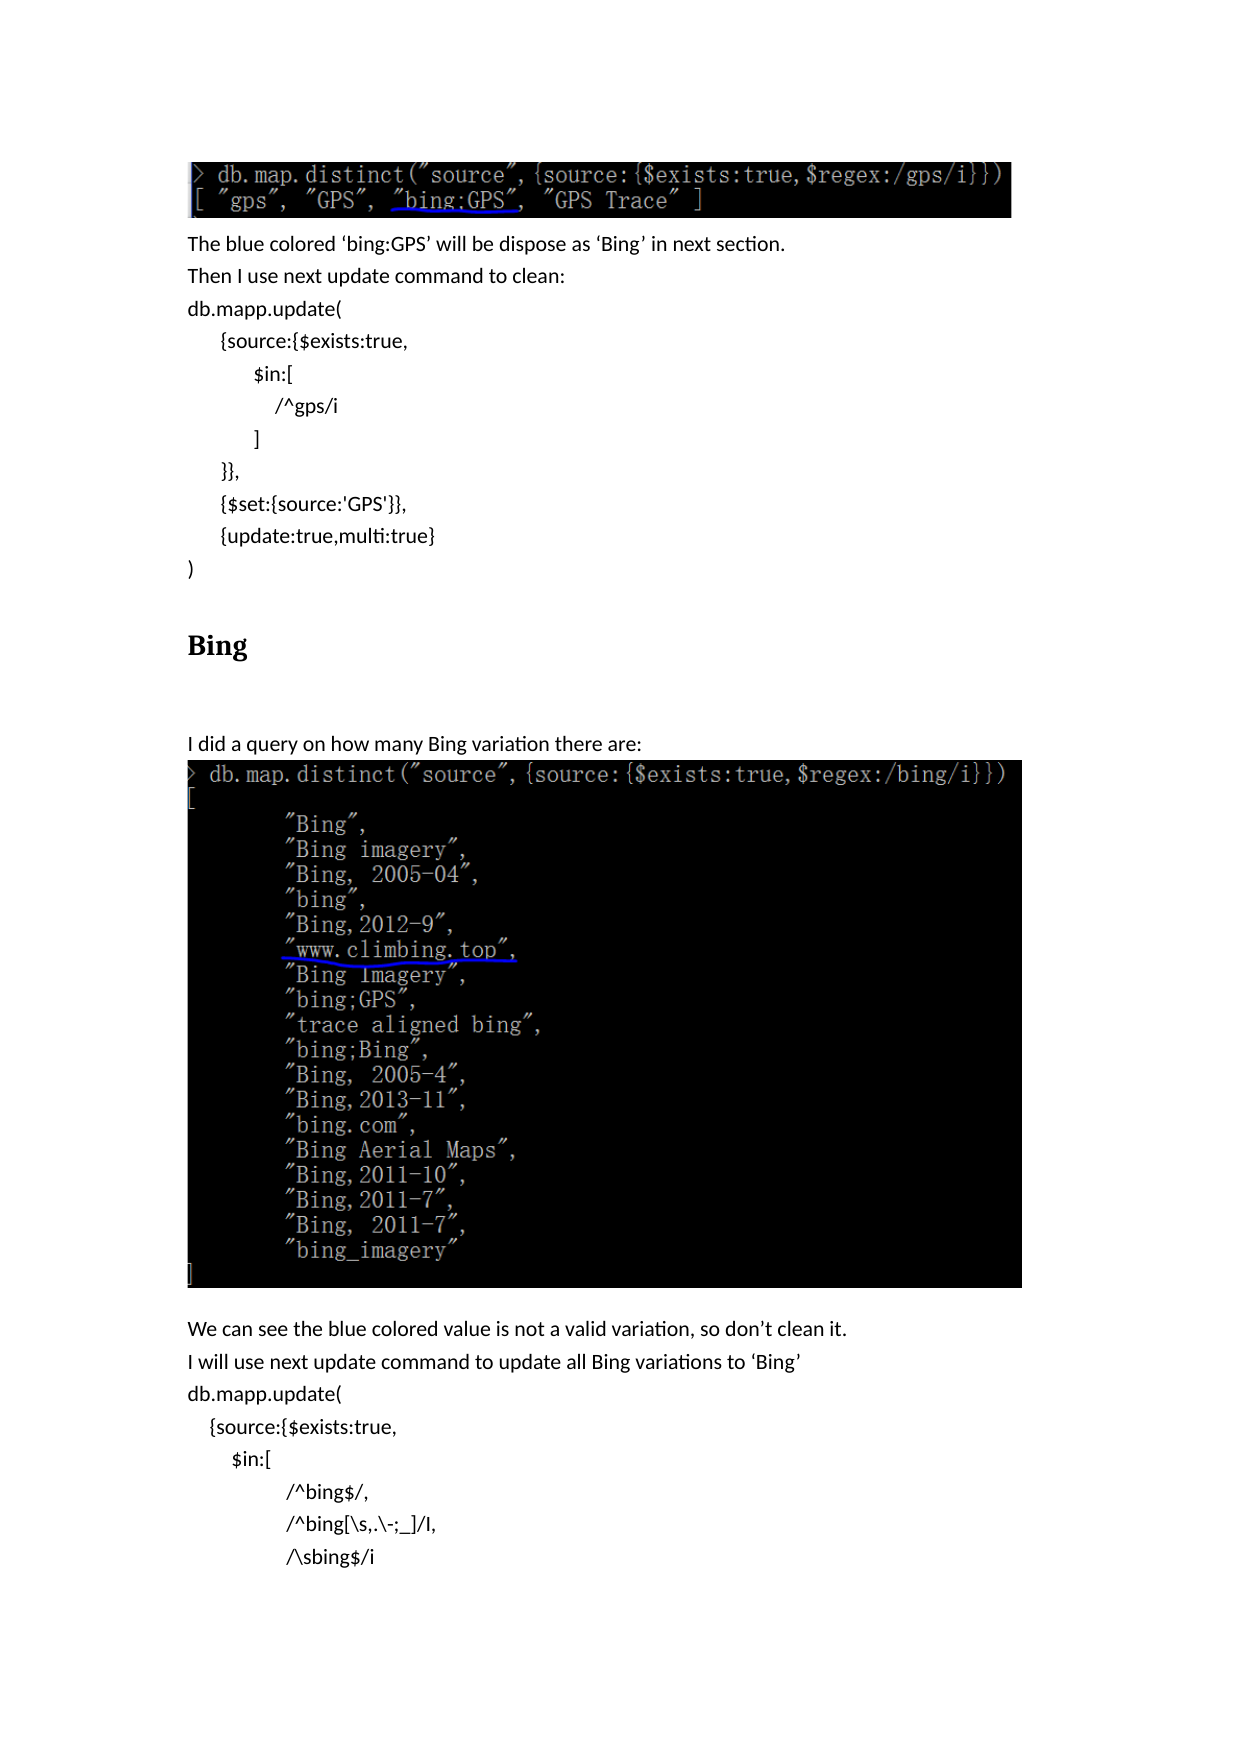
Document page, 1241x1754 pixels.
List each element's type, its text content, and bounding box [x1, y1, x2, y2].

text Then I use next update command to clean: [187, 259, 1053, 292]
text /^bing$/, [187, 1475, 1053, 1508]
text }}, [187, 454, 1053, 487]
text $in:[ [187, 1443, 1053, 1475]
text /^gps/i [187, 389, 1053, 422]
picture [187, 162, 1012, 218]
text ) [187, 552, 1053, 584]
text The blue colored ‘bing:GPS’ will be dispose as ‘Bing’ in next section. [187, 227, 1053, 259]
text /\sbing$/i [187, 1540, 1053, 1573]
text {source:{$exists:true, [187, 324, 1053, 357]
text {update:true,multi:true} [187, 519, 1053, 552]
text I did a query on how many Bing variation there are: [187, 728, 1053, 760]
text We can see the blue colored value is not a valid variation, so don’t clean it. [187, 1313, 1053, 1345]
text /^bing[\s,.\-;_]/I, [187, 1508, 1053, 1540]
picture [187, 760, 1022, 1288]
subtitle Bing [187, 614, 1053, 679]
text db.mapp.update( [187, 292, 1053, 324]
text $in:[ [187, 357, 1053, 389]
text I will use next update command to update all Bing variations to ‘Bing’ [187, 1345, 1053, 1378]
text db.mapp.update( [187, 1378, 1053, 1410]
text ] [187, 422, 1053, 454]
text {$set:{source:'GPS'}}, [187, 487, 1053, 519]
text {source:{$exists:true, [187, 1410, 1053, 1443]
